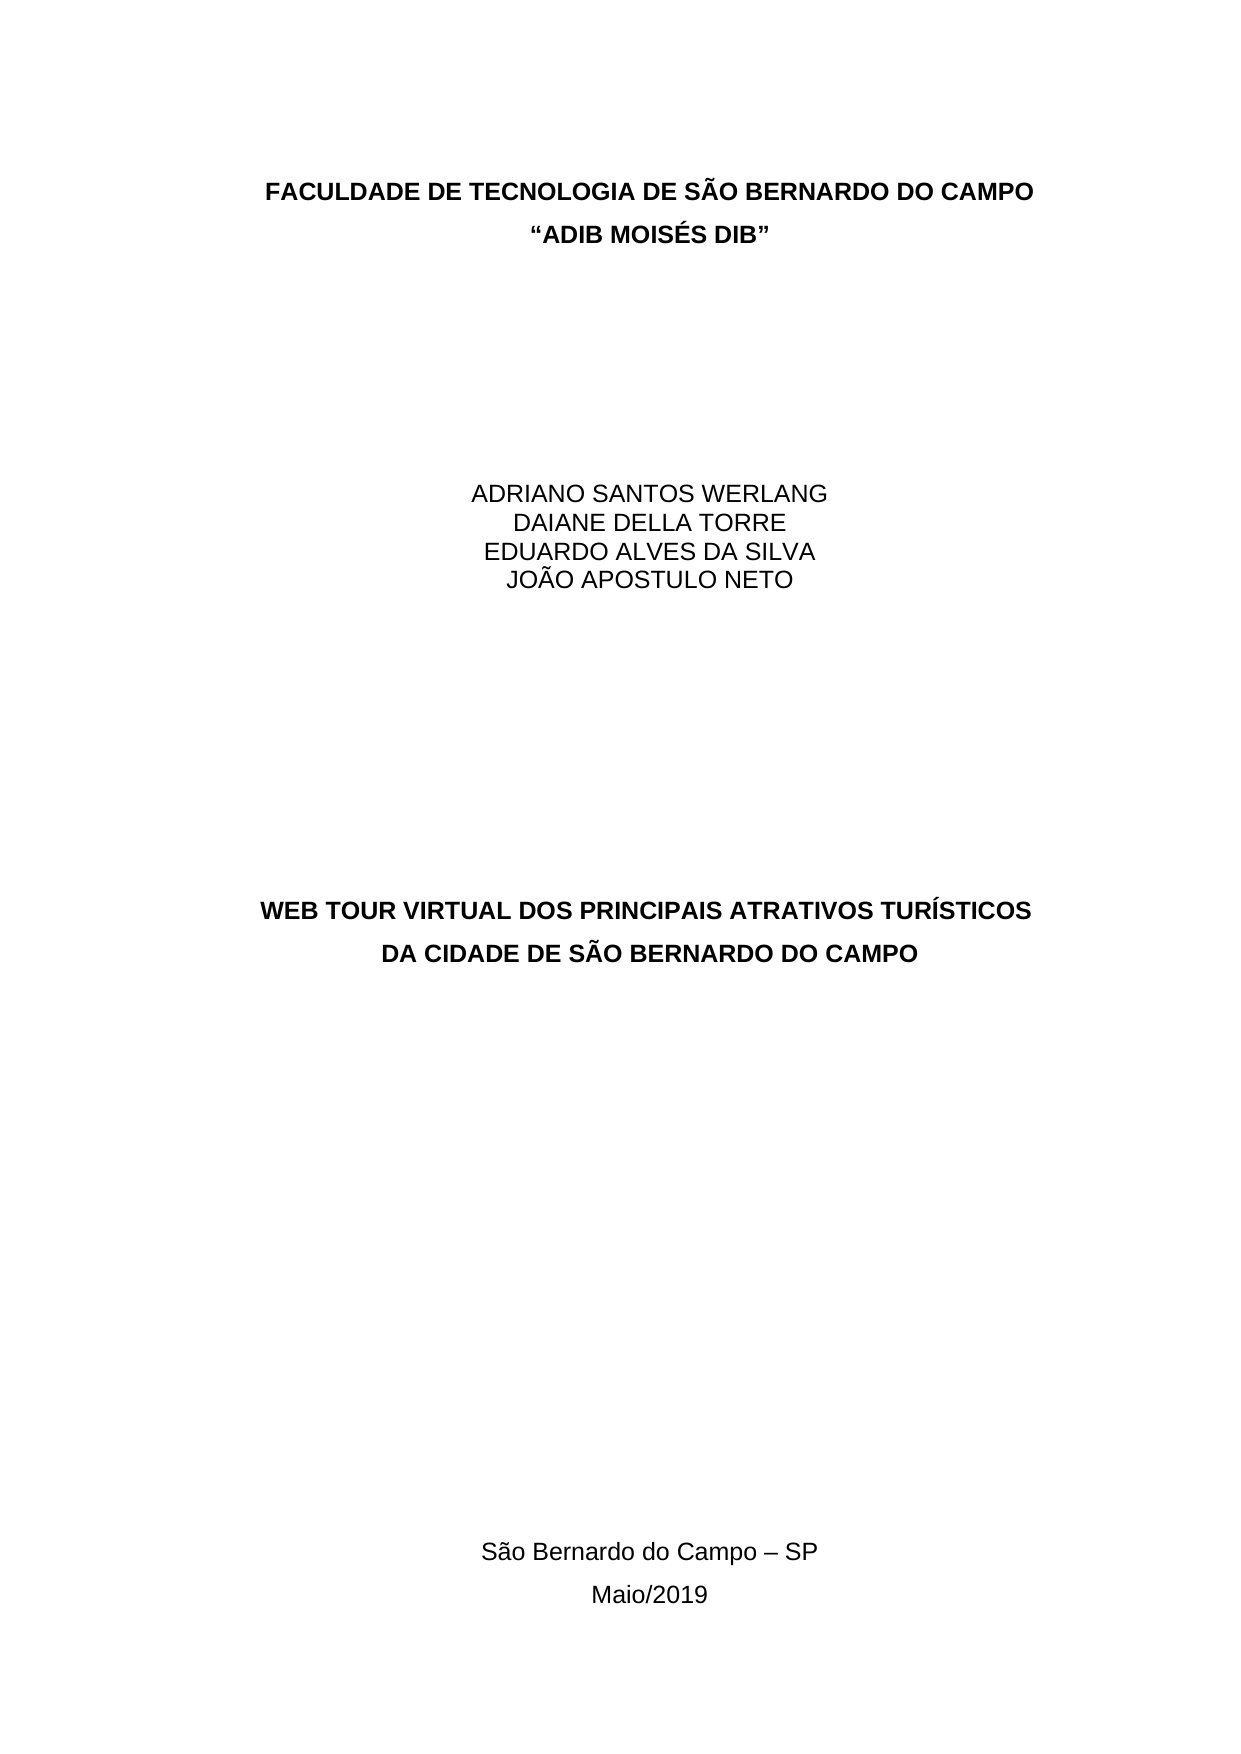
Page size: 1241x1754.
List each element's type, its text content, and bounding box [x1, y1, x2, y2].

text EDUARDO ALVES DA SILVA [177, 537, 1122, 565]
text DAIANE DELLA TORRE [177, 508, 1122, 537]
text JOÃO APOSTULO NETO [177, 565, 1122, 594]
text WEB TOUR VIRTUAL DOS PRINCIPAIS ATRATIVOS TURÍSTICOS DA CIDADE DE SÃO BERNARDO DO CAMPO [177, 896, 1122, 967]
text “ADIB MOISÉS DIB” [177, 220, 1122, 249]
text Maio/2019 [177, 1581, 1122, 1609]
text FACULDADE DE TECNOLOGIA DE SÃO BERNARDO DO CAMPO [177, 177, 1122, 206]
text São Bernardo do Campo – SP [177, 1537, 1122, 1566]
text ADRIANO SANTOS WERLANG [177, 479, 1122, 508]
